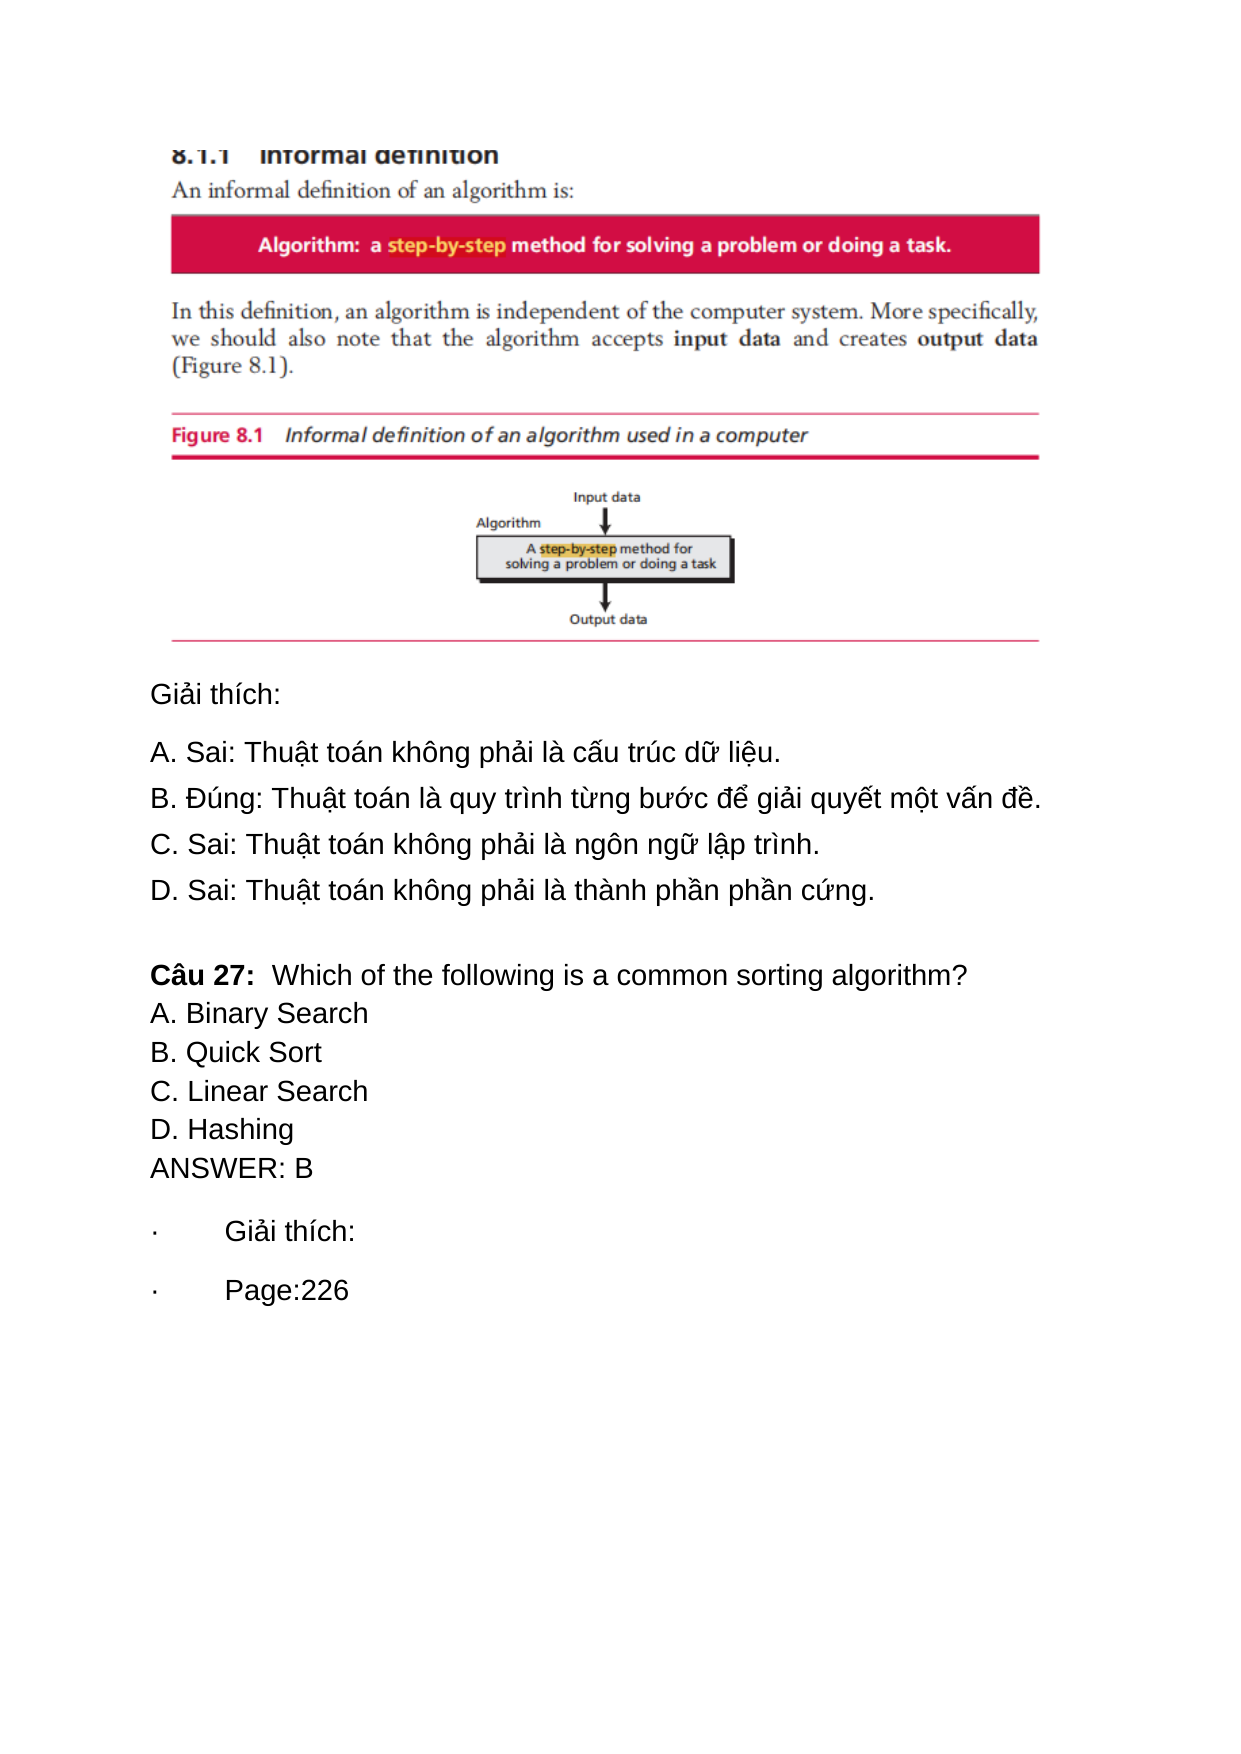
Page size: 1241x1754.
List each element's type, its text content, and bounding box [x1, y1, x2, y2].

text A. Sai: Thuật toán không phải là cấu trúc dữ liệu. [150, 735, 1090, 769]
text C. Sai: Thuật toán không phải là ngôn ngữ lập trình. [150, 827, 1090, 861]
text Câu 27: Which of the following is a common sorting algorithm? [150, 958, 1090, 992]
text · Page:226 [150, 1273, 1090, 1306]
text A. Binary Search B. Quick Sort C. Linear Search D. Hashing [150, 997, 1090, 1146]
text ANSWER: B [150, 1151, 1090, 1184]
picture [150, 150, 1091, 673]
text D. Sai: Thuật toán không phải là thành phần phần cứng. [150, 873, 1090, 907]
text · Giải thích: [150, 1214, 1090, 1248]
text Giải thích: [150, 677, 1090, 710]
text B. Đúng: Thuật toán là quy trình từng bước để giải quyết một vấn đề. [150, 781, 1090, 815]
